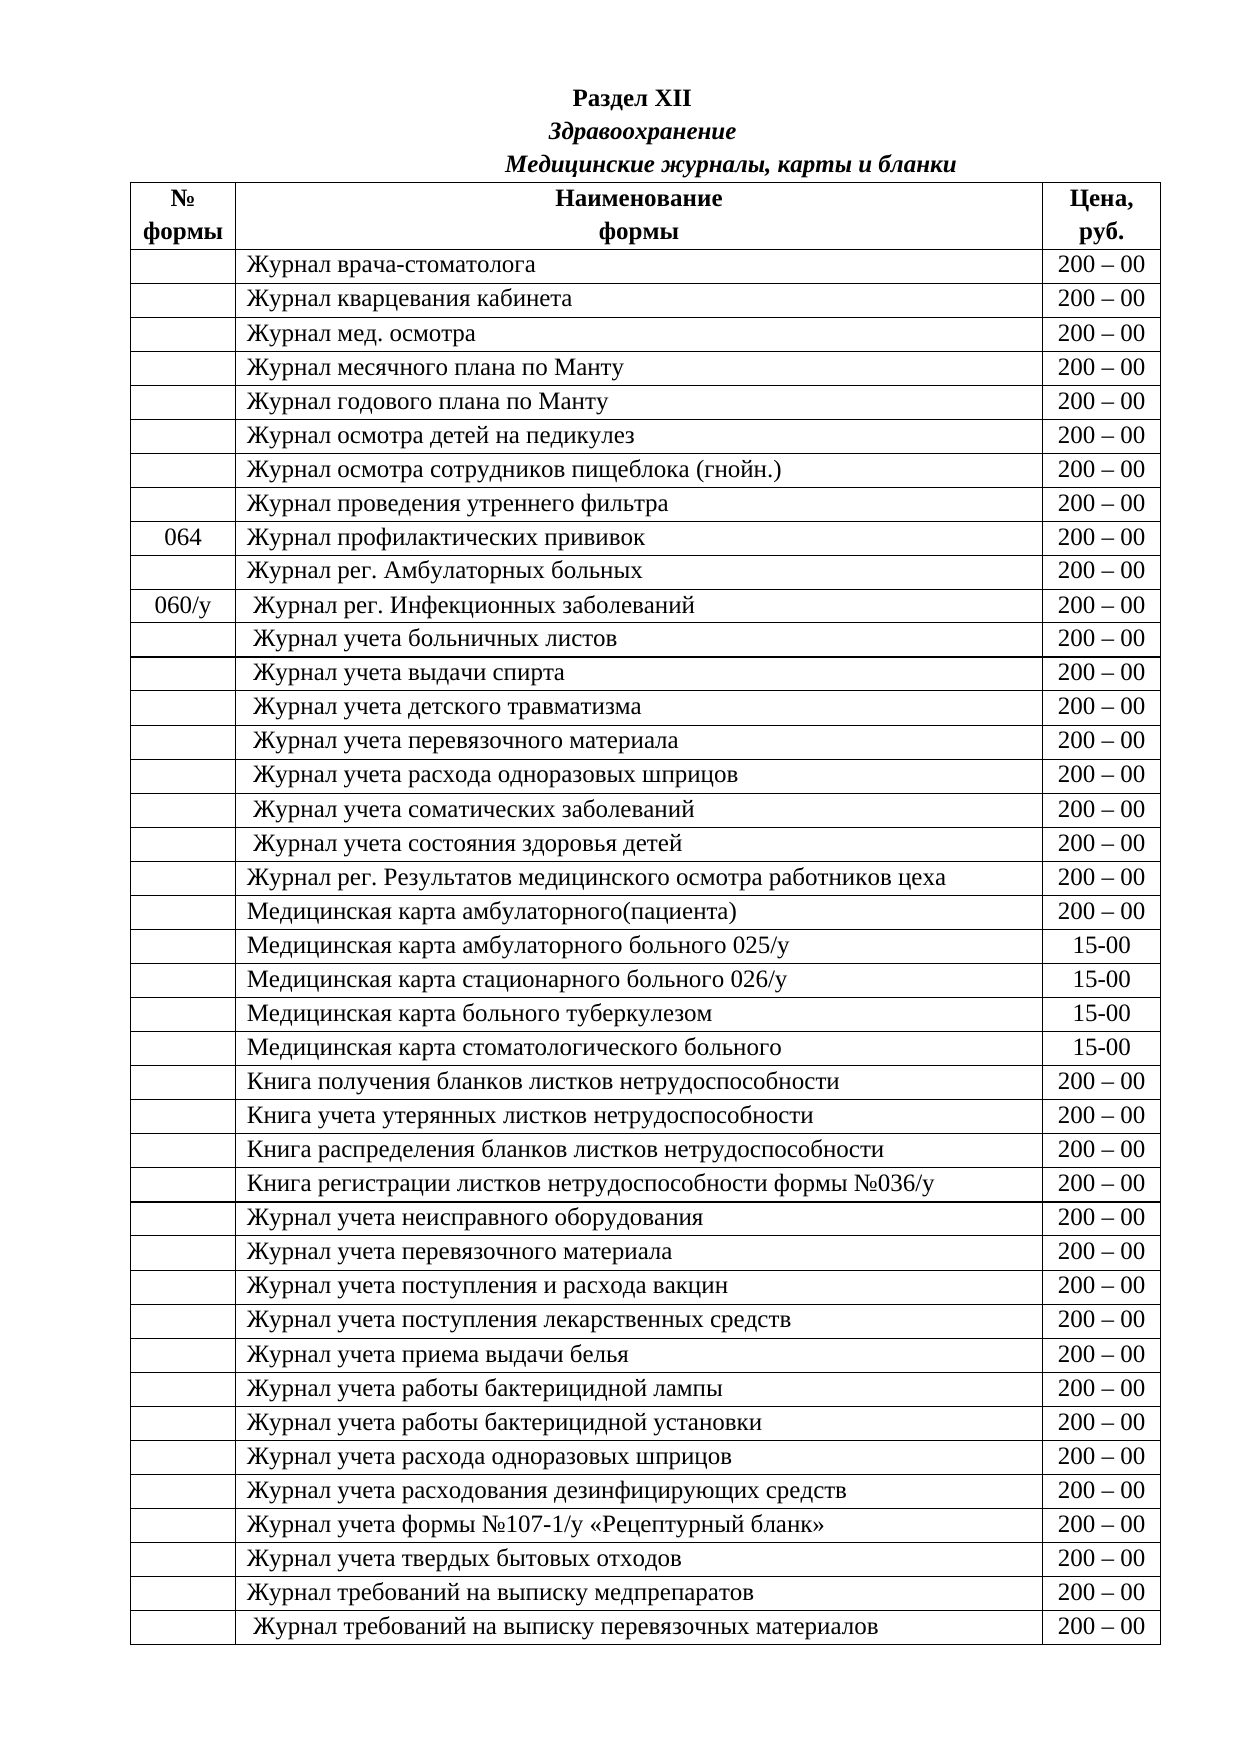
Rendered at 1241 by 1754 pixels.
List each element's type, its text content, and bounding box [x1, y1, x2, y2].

table_cell [131, 386, 235, 419]
table_cell [131, 998, 235, 1031]
table_cell [131, 1305, 235, 1338]
table_cell [131, 1271, 235, 1303]
table_cell [131, 1407, 235, 1440]
table_cell [131, 691, 235, 724]
table_cell Журнал учета работы бактерицидной установки [236, 1407, 1042, 1440]
table_cell 200 – 00 [1043, 1271, 1160, 1303]
table_cell [131, 623, 235, 656]
table_cell [131, 1577, 235, 1610]
table_cell Журнал учета перевязочного материала [236, 726, 1042, 758]
table_cell 200 – 00 [1043, 1509, 1160, 1542]
table_cell 15-00 [1043, 998, 1160, 1031]
table_cell 200 – 00 [1043, 488, 1160, 521]
table_cell [131, 1203, 235, 1235]
table_cell 064 [131, 522, 235, 554]
table_cell Журнал кварцевания кабинета [236, 284, 1042, 317]
table_cell [131, 1168, 235, 1201]
table_cell Книга регистрации листков нетрудоспособности формы №036/у [236, 1168, 1042, 1201]
table_cell Журнал учета расхода одноразовых шприцов [236, 1441, 1042, 1474]
table_cell Журнал учета детского травматизма [236, 691, 1042, 724]
table_cell 200 – 00 [1043, 828, 1160, 861]
table_cell [131, 1611, 235, 1644]
table_cell 200 – 00 [1043, 386, 1160, 419]
table_cell [131, 896, 235, 929]
table_cell Журнал рег. Амбулаторных больных [236, 556, 1042, 589]
table_cell [131, 828, 235, 861]
table_cell [131, 1100, 235, 1133]
table_cell Журнал учета приема выдачи белья [236, 1339, 1042, 1372]
table_cell [131, 420, 235, 453]
table_cell Журнал годового плана по Манту [236, 386, 1042, 419]
table_cell 200 – 00 [1043, 1134, 1160, 1167]
table_cell 200 – 00 [1043, 284, 1160, 317]
table_cell [131, 658, 235, 690]
table_cell [131, 1373, 235, 1406]
table_cell Журнал требований на выписку медпрепаратов [236, 1577, 1042, 1610]
table_cell 200 – 00 [1043, 1441, 1160, 1474]
table_cell Медицинская карта амбулаторного больного 025/у [236, 930, 1042, 963]
table_cell 15-00 [1043, 1032, 1160, 1065]
table_cell [131, 760, 235, 793]
table_cell Журнал учета больничных листов [236, 623, 1042, 656]
table_cell Журнал осмотра сотрудников пищеблока (гнойн.) [236, 454, 1042, 487]
table_cell 200 – 00 [1043, 1100, 1160, 1133]
table_cell 200 – 00 [1043, 1236, 1160, 1269]
table_cell [131, 454, 235, 487]
table_cell 200 – 00 [1043, 658, 1160, 690]
table_cell Журнал рег. Результатов медицинского осмотра работников цеха [236, 862, 1042, 895]
table_cell [131, 284, 235, 317]
table_cell Журнал врача-стоматолога [236, 250, 1042, 282]
table_cell Журнал проведения утреннего фильтра [236, 488, 1042, 521]
table_cell 200 – 00 [1043, 1407, 1160, 1440]
table_cell Медицинская карта амбулаторного(пациента) [236, 896, 1042, 929]
table_cell 200 – 00 [1043, 556, 1160, 589]
text Медицинские журналы, карты и бланки [130, 149, 1152, 177]
table_cell 200 – 00 [1043, 691, 1160, 724]
table_header Наименование формы [236, 183, 1042, 248]
table_cell [131, 1509, 235, 1542]
table_cell 200 – 00 [1043, 352, 1160, 385]
table_cell Медицинская карта стационарного больного 026/у [236, 964, 1042, 997]
table_cell Журнал учета расхода одноразовых шприцов [236, 760, 1042, 793]
table_cell 200 – 00 [1043, 590, 1160, 622]
table_cell 200 – 00 [1043, 896, 1160, 929]
table_cell [131, 1475, 235, 1508]
table_cell 200 – 00 [1043, 1373, 1160, 1406]
table_cell [131, 1441, 235, 1474]
table_cell Журнал профилактических прививок [236, 522, 1042, 554]
table_cell 200 – 00 [1043, 318, 1160, 351]
table_cell [131, 1032, 235, 1065]
table_cell [131, 1543, 235, 1576]
table_cell Журнал осмотра детей на педикулез [236, 420, 1042, 453]
table_cell 200 – 00 [1043, 1543, 1160, 1576]
table_cell 200 – 00 [1043, 1577, 1160, 1610]
text Раздел XII [572, 83, 1152, 111]
table_cell 200 – 00 [1043, 1475, 1160, 1508]
table_cell [131, 930, 235, 963]
table_cell Журнал учета работы бактерицидной лампы [236, 1373, 1042, 1406]
table_cell 200 – 00 [1043, 623, 1160, 656]
table_cell 15-00 [1043, 930, 1160, 963]
table_cell Журнал учета поступления лекарственных средств [236, 1305, 1042, 1338]
table_cell 200 – 00 [1043, 1066, 1160, 1099]
table_cell Книга распределения бланков листков нетрудоспособности [236, 1134, 1042, 1167]
table_cell Журнал рег. Инфекционных заболеваний [236, 590, 1042, 622]
table_cell [131, 1066, 235, 1099]
table_cell [131, 1236, 235, 1269]
table_cell 200 – 00 [1043, 1203, 1160, 1235]
table_cell Медицинская карта больного туберкулезом [236, 998, 1042, 1031]
table_cell Журнал учета перевязочного материала [236, 1236, 1042, 1269]
table_cell 200 – 00 [1043, 1168, 1160, 1201]
table_cell 200 – 00 [1043, 862, 1160, 895]
table_cell [131, 1134, 235, 1167]
table_cell [131, 488, 235, 521]
table_cell Журнал учета выдачи спирта [236, 658, 1042, 690]
table_cell 200 – 00 [1043, 522, 1160, 554]
table_cell 15-00 [1043, 964, 1160, 997]
table_cell [131, 556, 235, 589]
table_cell [131, 794, 235, 827]
table_cell 200 – 00 [1043, 1339, 1160, 1372]
table_cell Книга получения бланков листков нетрудоспособности [236, 1066, 1042, 1099]
table_cell Журнал мед. осмотра [236, 318, 1042, 351]
table_cell [131, 862, 235, 895]
table_cell Журнал требований на выписку перевязочных материалов [236, 1611, 1042, 1644]
table_cell 200 – 00 [1043, 726, 1160, 758]
table_cell 200 – 00 [1043, 454, 1160, 487]
table_cell [131, 964, 235, 997]
table_header Цена, руб. [1043, 183, 1160, 248]
table_cell 200 – 00 [1043, 1305, 1160, 1338]
table_cell 060/у [131, 590, 235, 622]
table_cell [131, 250, 235, 282]
table_cell Журнал учета твердых бытовых отходов [236, 1543, 1042, 1576]
table_cell [131, 318, 235, 351]
table_cell Журнал учета формы №107-1/у «Рецептурный бланк» [236, 1509, 1042, 1542]
table_cell Журнал учета состояния здоровья детей [236, 828, 1042, 861]
table_cell [131, 1339, 235, 1372]
table_cell Журнал учета неисправного оборудования [236, 1203, 1042, 1235]
table_cell Журнал учета соматических заболеваний [236, 794, 1042, 827]
table_cell [131, 352, 235, 385]
table_cell Журнал месячного плана по Манту [236, 352, 1042, 385]
table_cell 200 – 00 [1043, 420, 1160, 453]
table_cell 200 – 00 [1043, 1611, 1160, 1644]
table_cell [131, 726, 235, 758]
text Здравоохранение [499, 116, 1152, 144]
table_cell 200 – 00 [1043, 794, 1160, 827]
table_cell Медицинская карта стоматологического больного [236, 1032, 1042, 1065]
table_cell 200 – 00 [1043, 760, 1160, 793]
table_cell 200 – 00 [1043, 250, 1160, 282]
table_cell Журнал учета поступления и расхода вакцин [236, 1271, 1042, 1303]
table_header № формы [131, 183, 235, 248]
table_cell Книга учета утерянных листков нетрудоспособности [236, 1100, 1042, 1133]
table_cell Журнал учета расходования дезинфицирующих средств [236, 1475, 1042, 1508]
